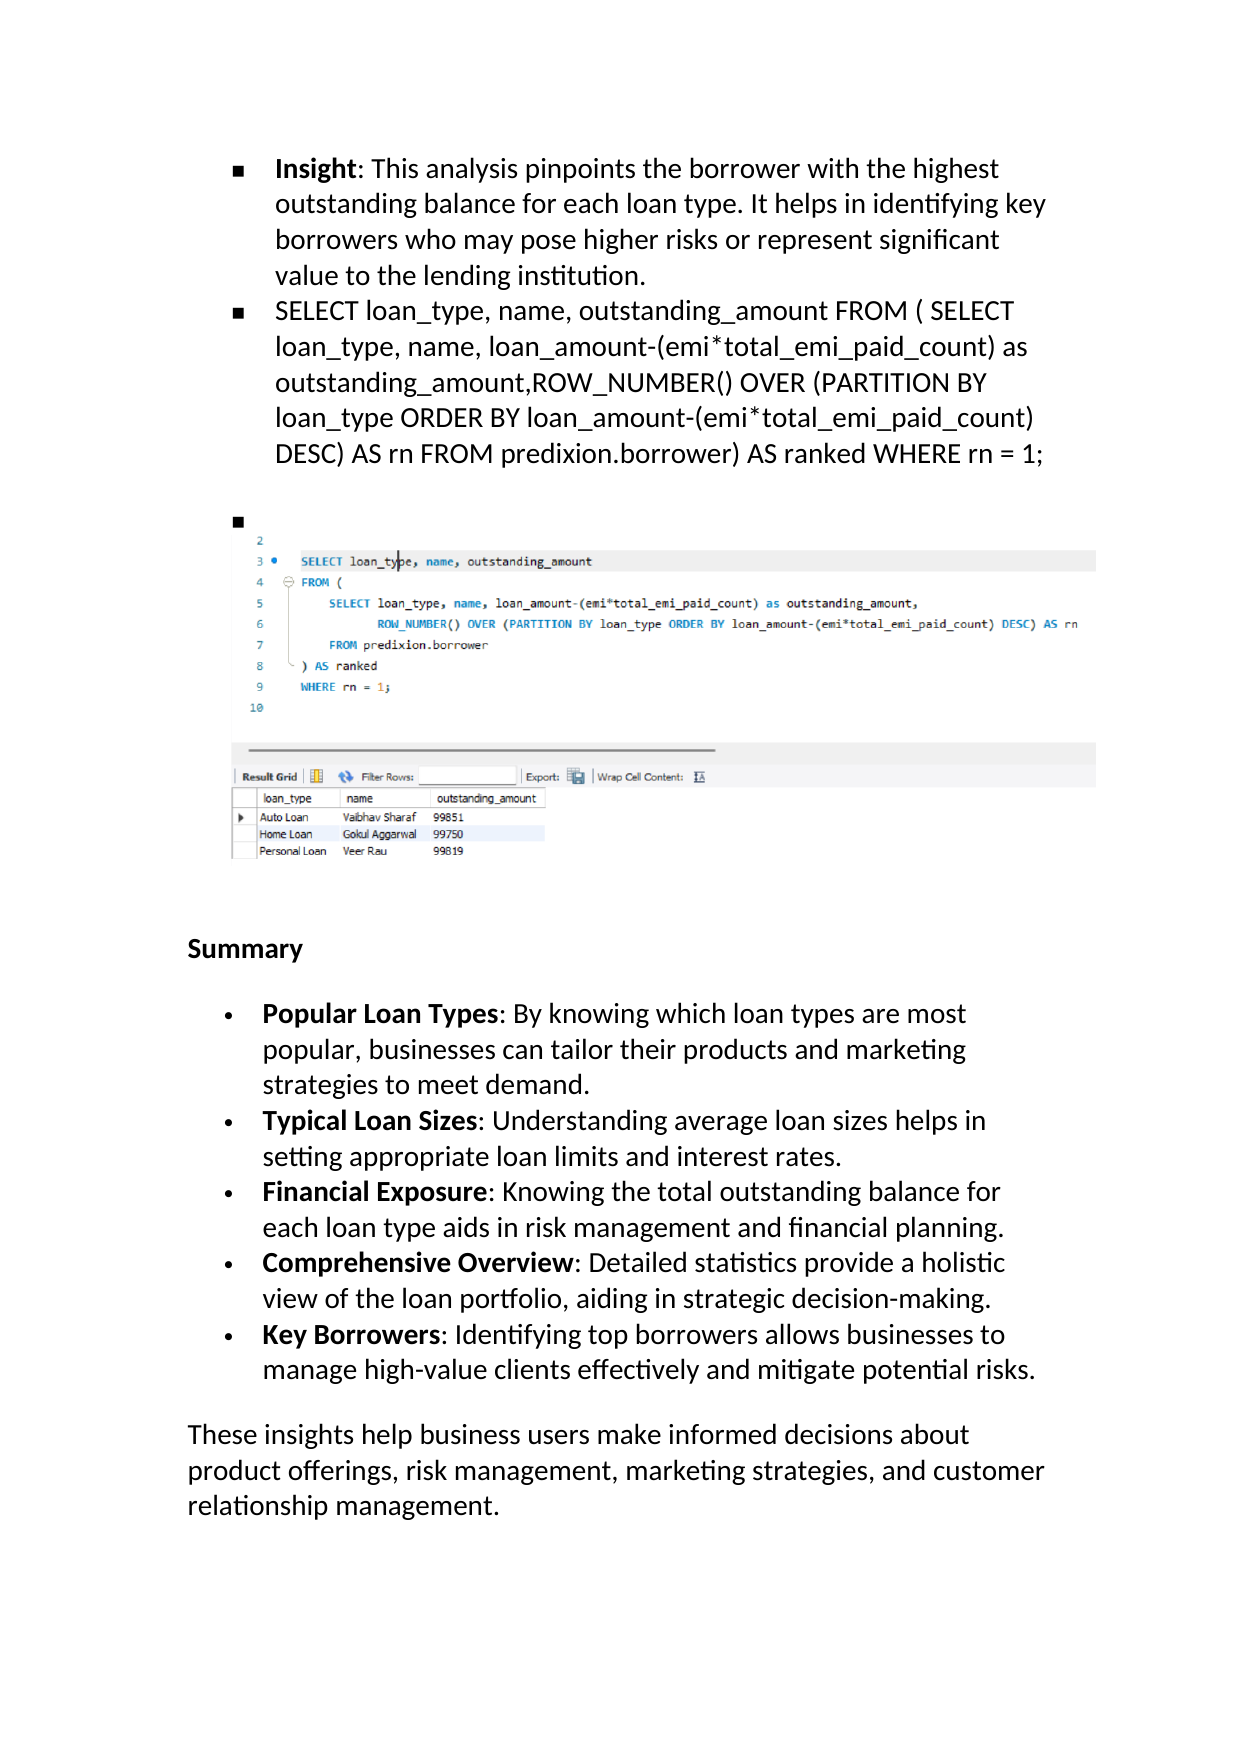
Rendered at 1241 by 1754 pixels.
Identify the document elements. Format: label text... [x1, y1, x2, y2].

list Popular Loan Types: By knowing which loan types are most popular, businesses can tailor their products and marketing strategies to meet demand. [225, 995, 1053, 1102]
subtitle Summary [187, 930, 1053, 966]
list SELECT loan_type, name, outstanding_amount FROM ( SELECT loan_type, name, loan_amount-(emi*total_emi_paid_count) as outstanding_amount,ROW_NUMBER() OVER (PARTITION BY loan_type ORDER BY loan_amount-(emi*total_emi_paid_count) DESC) AS rn FROM predixion.borrower) AS ranked WHERE rn = 1; [231, 292, 1053, 506]
picture [231, 535, 1096, 866]
list Typical Loan Sizes: Understanding average loan sizes helps in setting appropriate loan limits and interest rates. [225, 1102, 1053, 1173]
list Insight: This analysis pinpoints the borrower with the highest outstanding balance for each loan type. It helps in identifying key borrowers who may pose higher risks or represent significant value to the lending institution. [231, 150, 1053, 292]
list Comprehensive Overview: Detailed statistics provide a holistic view of the loan portfolio, aiding in strategic decision-making. [225, 1244, 1053, 1316]
list Key Borrowers: Identifying top borrowers allows businesses to manage high-value clients effectively and mitigate potential risks. [225, 1316, 1053, 1387]
list Financial Exposure: Knowing the total outstanding balance for each loan type aids in risk management and financial planning. [225, 1173, 1053, 1244]
text These insights help business users make informed decisions about product offerings, risk management, marketing strategies, and customer relationship management. [187, 1416, 1053, 1523]
